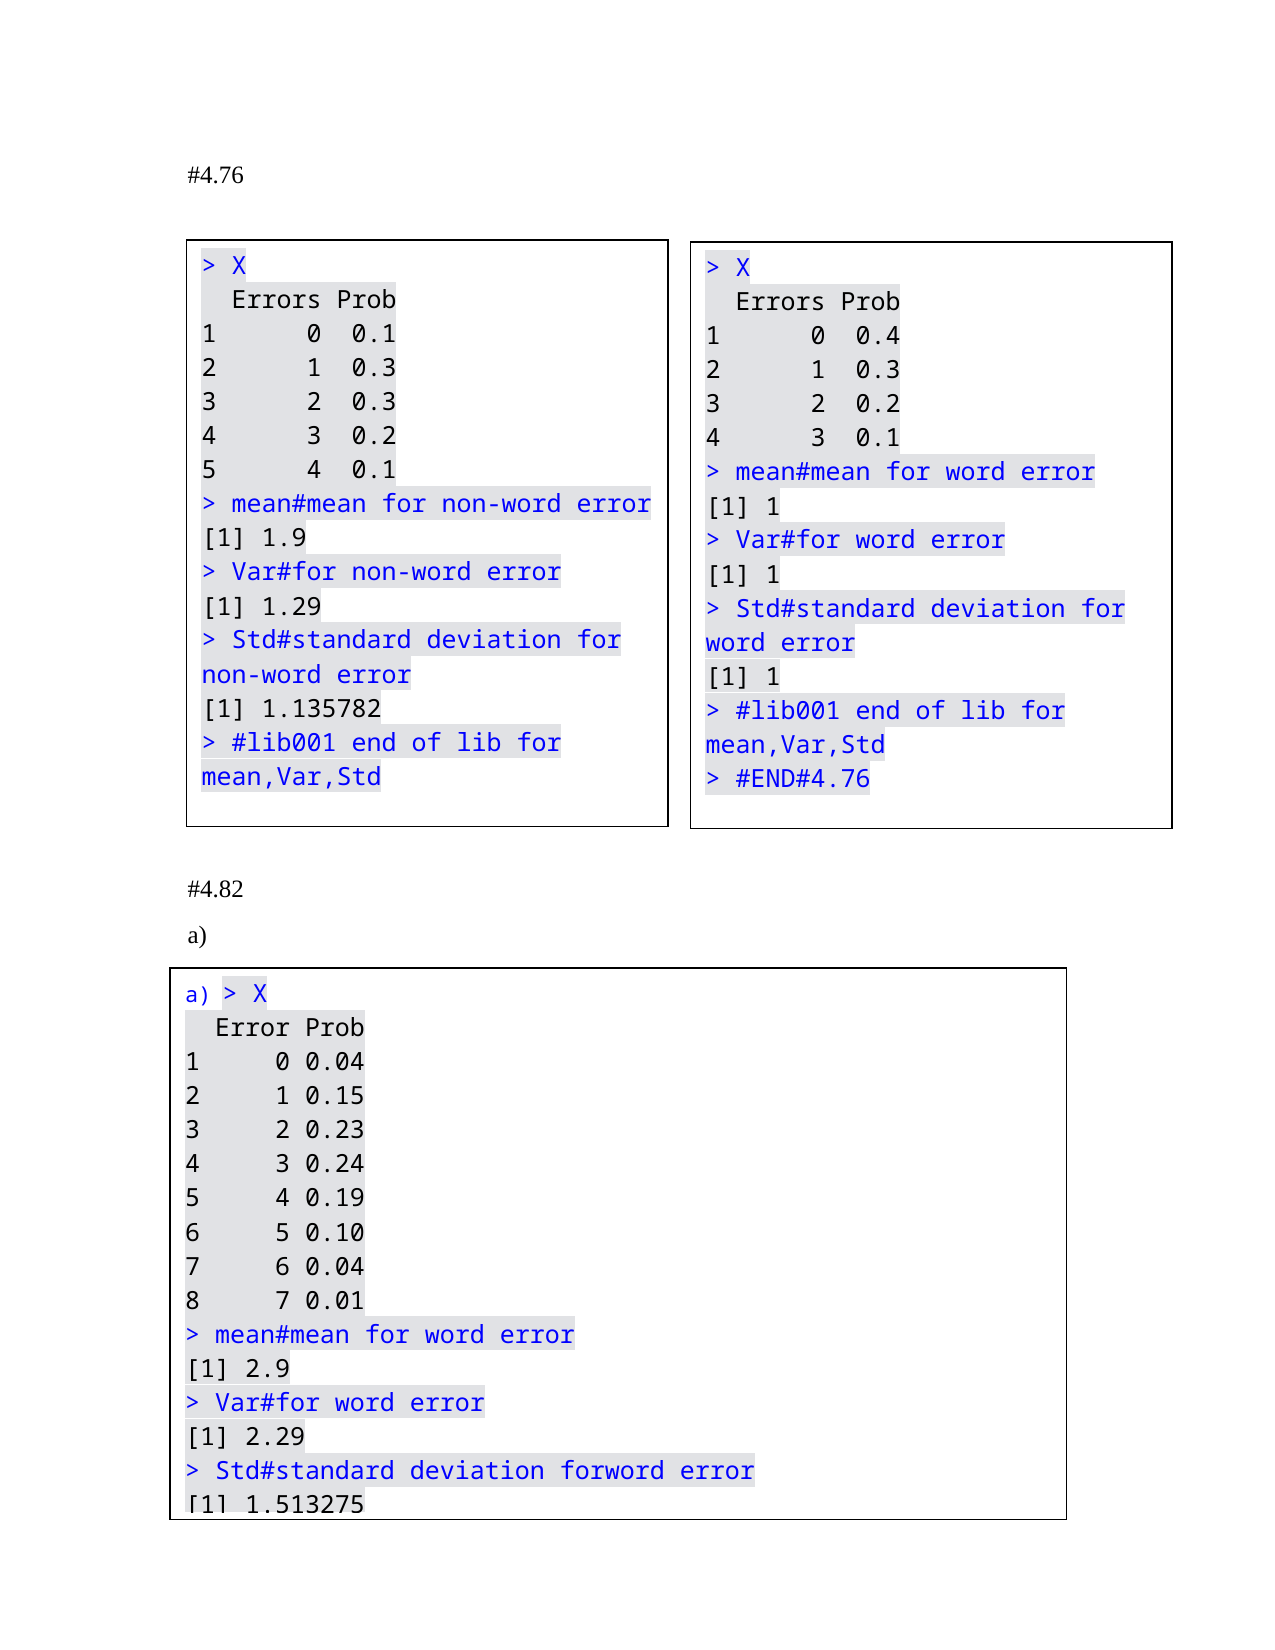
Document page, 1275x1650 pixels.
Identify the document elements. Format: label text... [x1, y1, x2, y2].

text #4.76 [187, 159, 1088, 191]
list a) [187, 919, 1088, 951]
text #4.82 [187, 206, 1088, 904]
